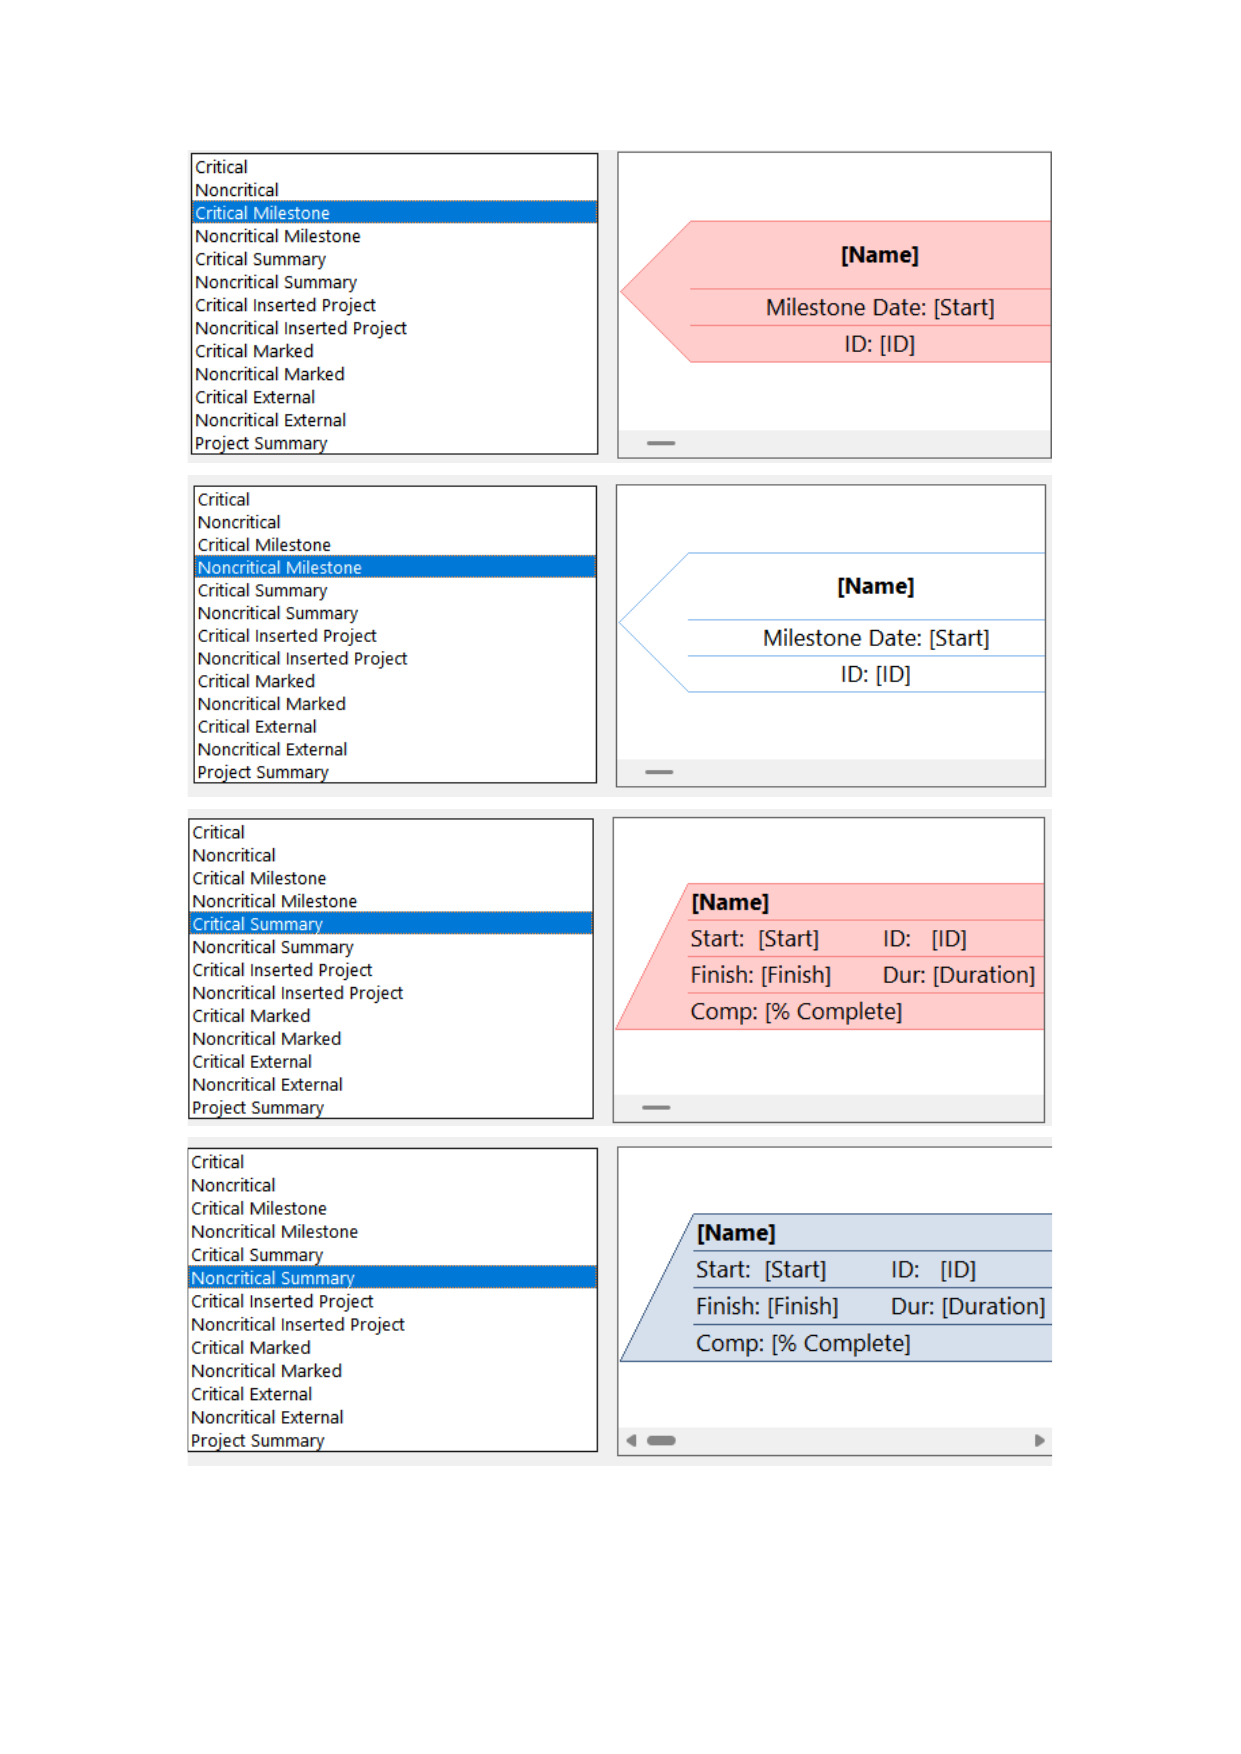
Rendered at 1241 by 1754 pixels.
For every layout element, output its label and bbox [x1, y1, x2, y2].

picture [187, 475, 1053, 797]
picture [187, 1137, 1053, 1466]
picture [187, 809, 1052, 1126]
picture [187, 150, 1052, 463]
